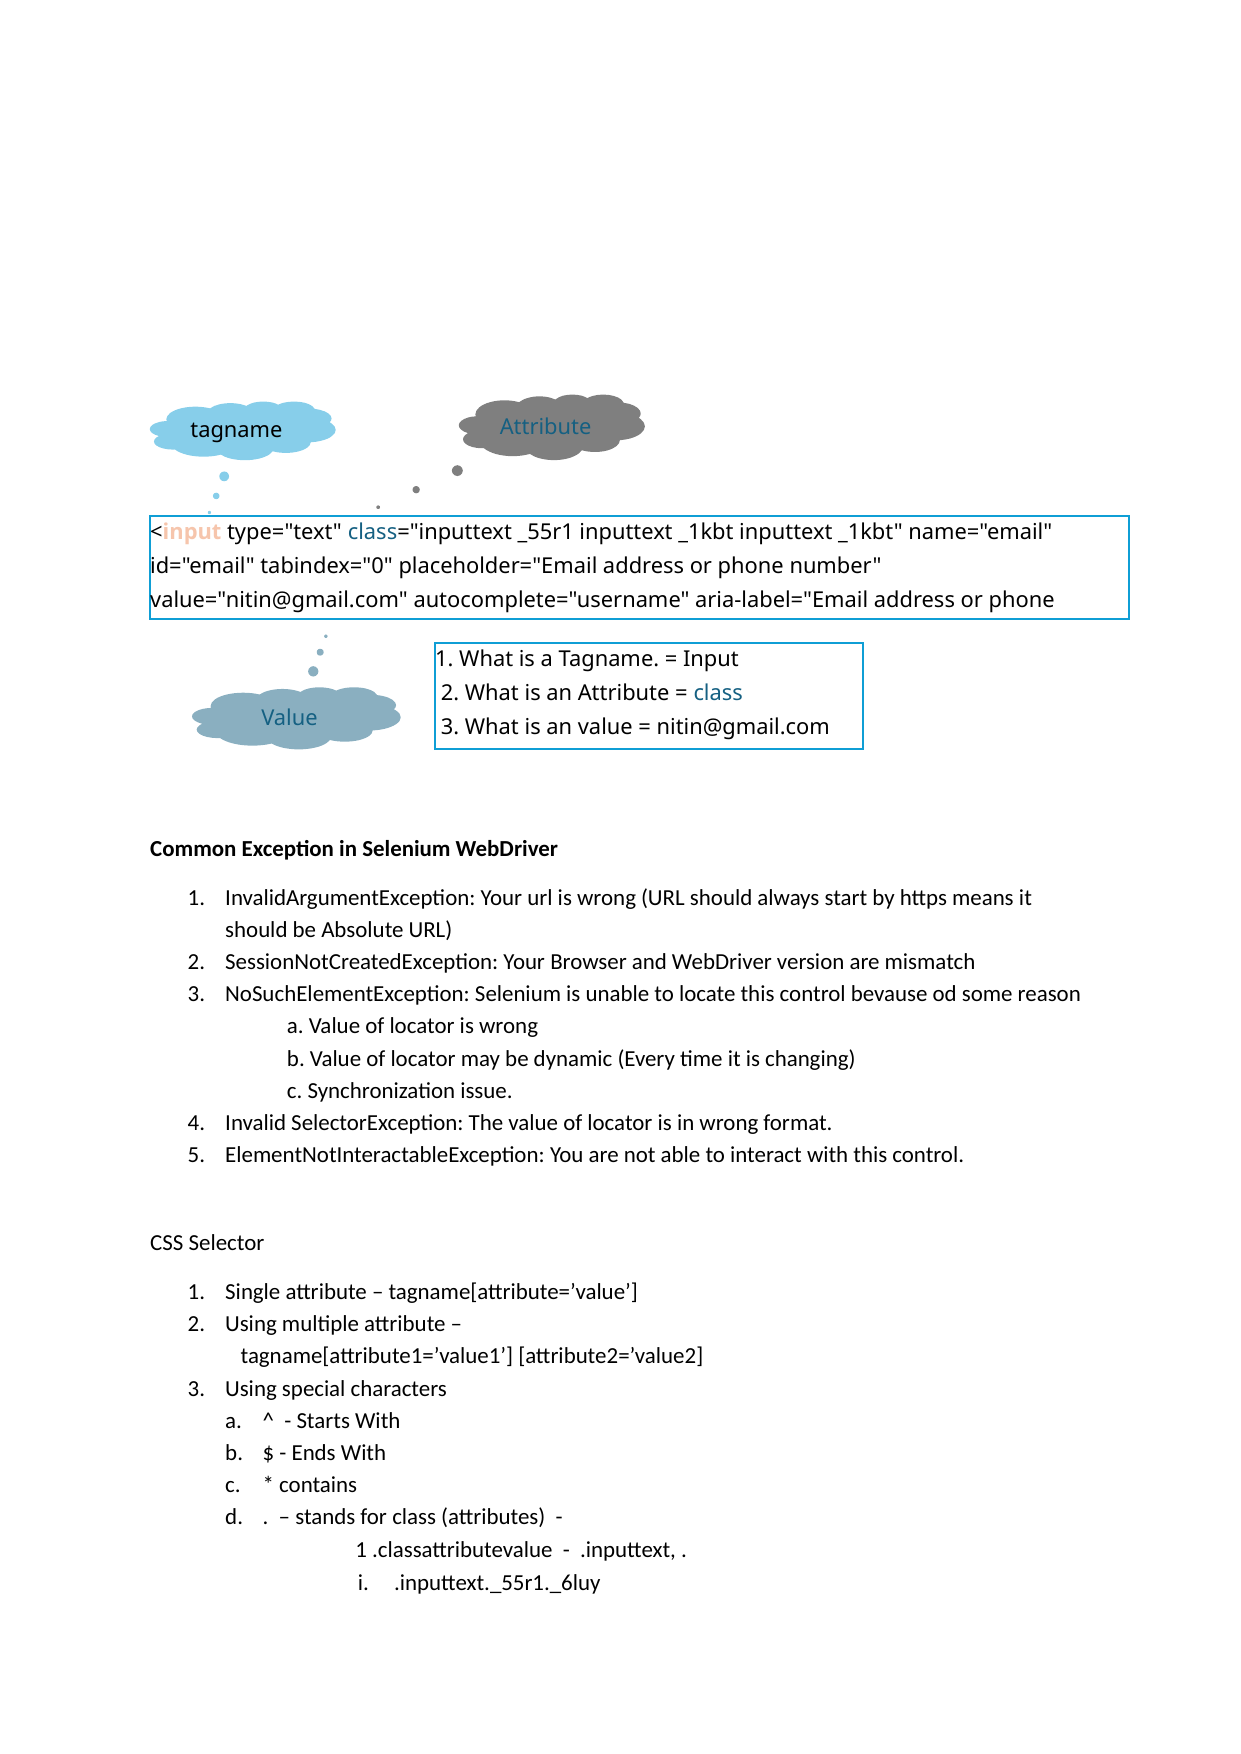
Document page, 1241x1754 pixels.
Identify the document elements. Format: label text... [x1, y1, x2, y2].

list tagname[attribute1=’value1’] [attribute2=’value2] [225, 1342, 1090, 1369]
list Single attribute – tagname[attribute=’value’] [187, 1277, 1090, 1305]
list $ - Ends With [225, 1438, 1090, 1466]
list SessionNotCreatedException: Your Browser and WebDriver version are mismatch [187, 947, 1090, 975]
list .inputtext._55r1._6luy [369, 1568, 1090, 1596]
list . – stands for class (attributes) - [225, 1502, 1090, 1531]
text Common Exception in Selenium WebDriver [150, 834, 1090, 862]
list ^ - Starts With [225, 1406, 1090, 1434]
list Using special characters [187, 1374, 1090, 1402]
list InvalidArgumentException: Your url is wrong (URL should always start by https means it should be Absolute URL) [187, 883, 1090, 943]
text CSS Selector [150, 1228, 1090, 1256]
list 1 .classattributevalue - .inputtext, . [262, 1535, 1090, 1563]
list Using multiple attribute – [187, 1309, 1090, 1337]
list ElementNotInteractableException: You are not able to interact with this control. [187, 1140, 1090, 1168]
list * contains [225, 1470, 1090, 1498]
list NoSuchElementException: Selenium is unable to locate this control bevause od some reason a. Value of locator is wrong b. Value of locator may be dynamic (Every time it is changing) c. Synchronization issue. [187, 979, 1090, 1104]
list Invalid SelectorException: The value of locator is in wrong format. [187, 1108, 1090, 1136]
